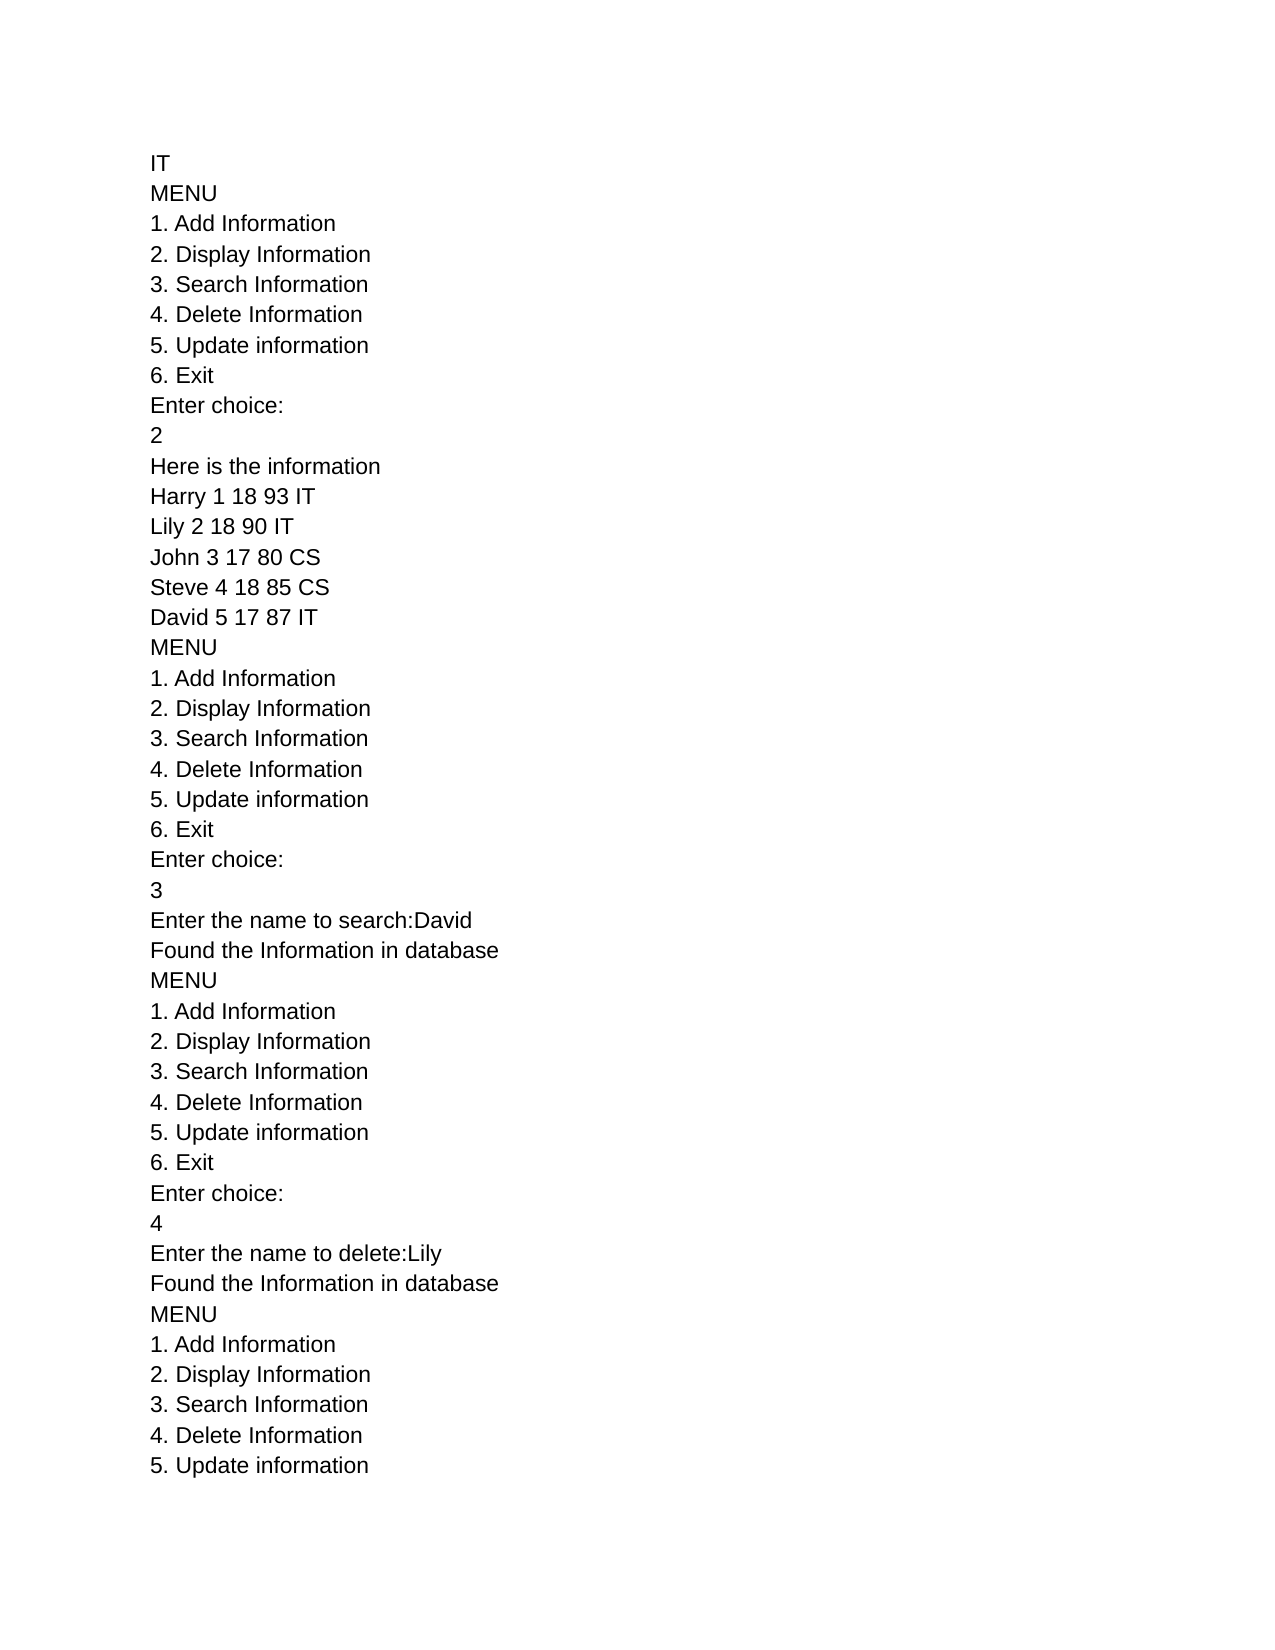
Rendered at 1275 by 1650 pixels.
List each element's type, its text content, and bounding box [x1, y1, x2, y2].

list Search Information [150, 1058, 1096, 1085]
list Add Information [150, 664, 1096, 691]
text David 5 17 87 IT MENU [150, 604, 319, 661]
list Add Information [150, 1331, 1096, 1357]
text 2 [150, 422, 1096, 449]
list Exit [150, 362, 1096, 388]
text Enter the name to search:David Found the Information in database MENU [150, 907, 535, 994]
list Exit [150, 816, 1096, 842]
list Display Information [150, 1361, 1096, 1387]
text Enter choice: [150, 1179, 1096, 1206]
text Lily 2 18 90 IT [150, 513, 1096, 539]
list Exit [150, 1149, 1096, 1176]
list Display Information [150, 695, 1096, 721]
text 3 [150, 877, 1096, 903]
text John 3 17 80 CS [150, 543, 1096, 570]
list Update information [150, 1119, 1096, 1145]
list Search Information [150, 1391, 1096, 1418]
text Enter the name to delete:Lily Found the Information in database MENU [150, 1240, 500, 1327]
text Enter choice: [150, 846, 1096, 873]
list Delete Information [150, 1422, 1096, 1448]
list Update information [150, 1452, 1096, 1478]
list Update information [150, 786, 1096, 812]
text Here is the information Harry 1 18 93 IT [150, 453, 381, 509]
text Enter choice: [150, 392, 1096, 418]
text 4 [150, 1210, 1096, 1236]
list Display Information [150, 1028, 1096, 1054]
list Display Information [150, 241, 1096, 267]
text IT MENU [150, 150, 219, 207]
list Update information [150, 332, 1096, 358]
list Add Information [150, 998, 1096, 1024]
list Delete Information [150, 301, 1096, 328]
text Steve 4 18 85 CS [150, 574, 1096, 600]
list Delete Information [150, 756, 1096, 782]
list Add Information [150, 210, 1096, 237]
list Search Information [150, 725, 1096, 752]
list Search Information [150, 271, 1096, 297]
list Delete Information [150, 1089, 1096, 1115]
